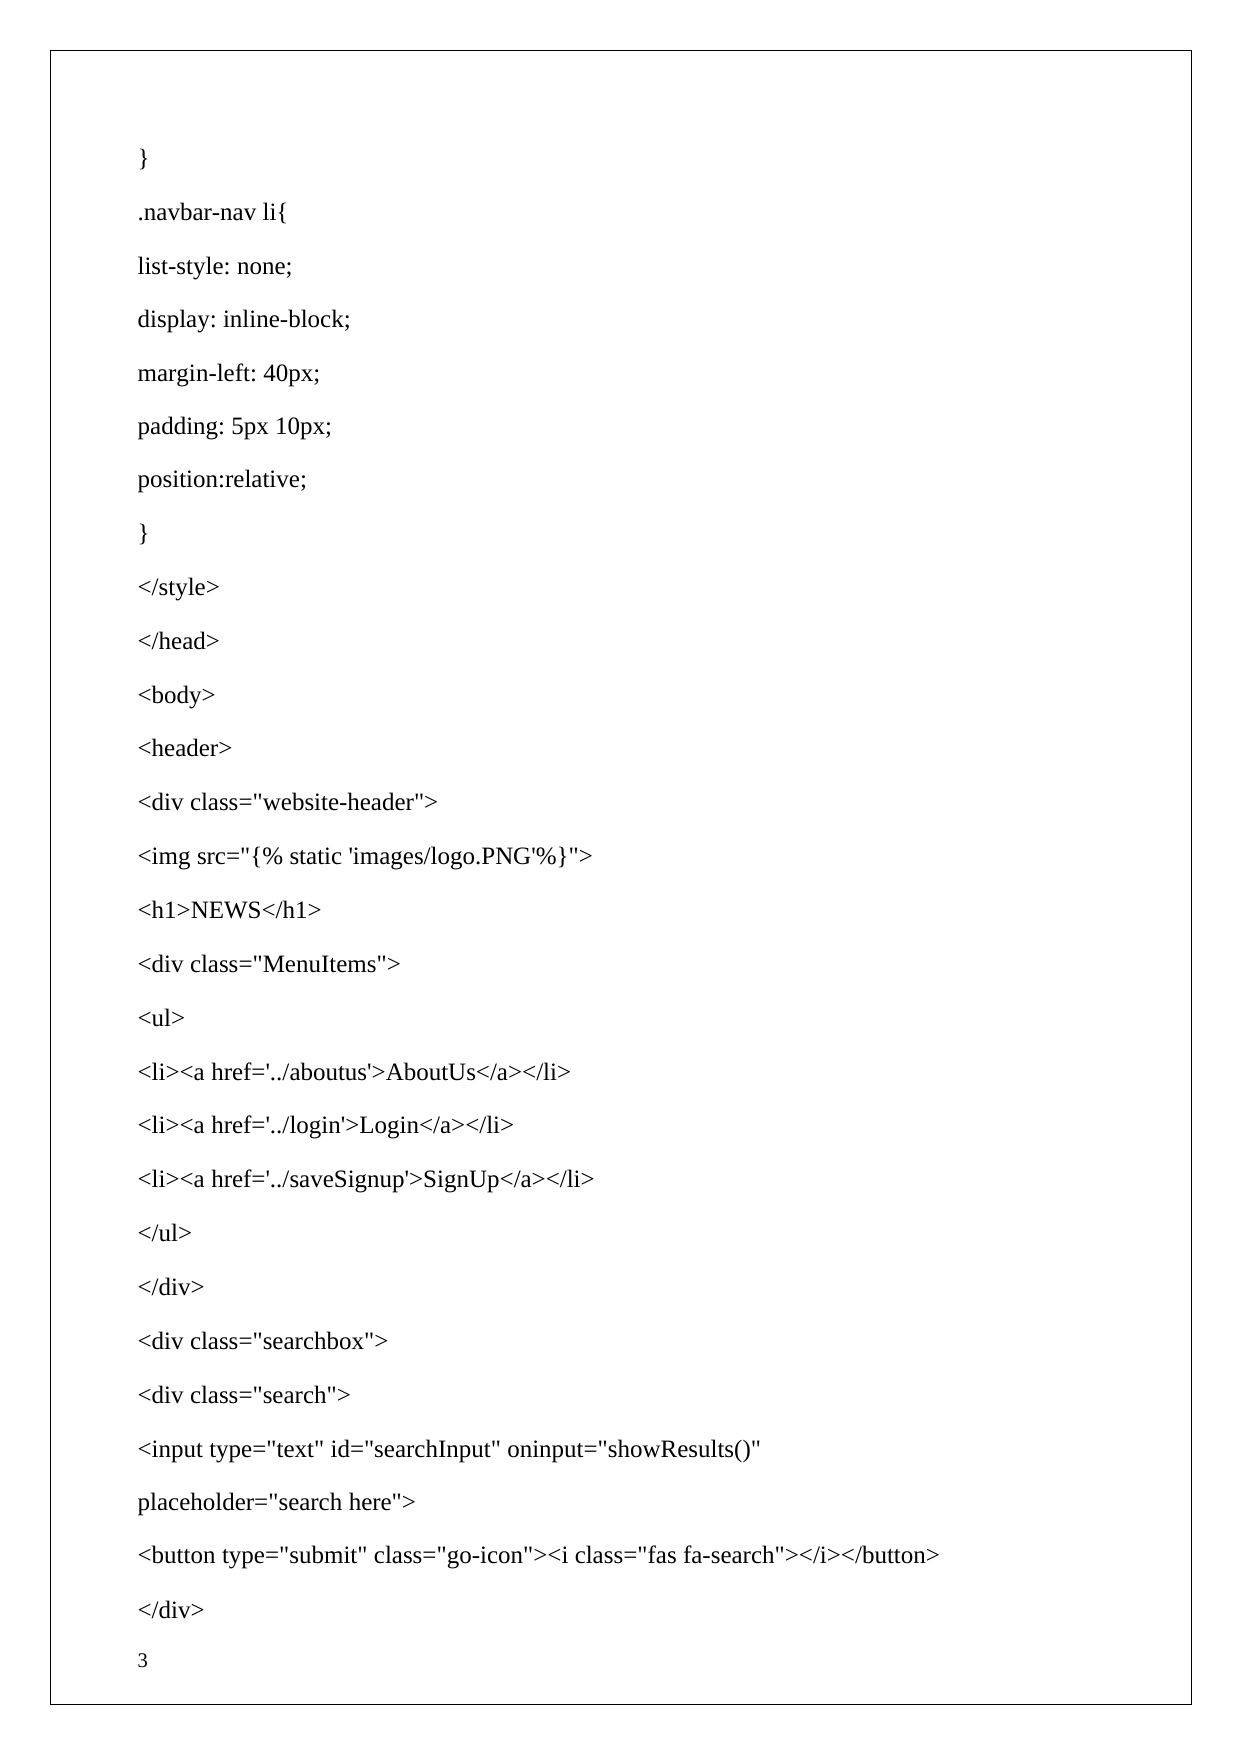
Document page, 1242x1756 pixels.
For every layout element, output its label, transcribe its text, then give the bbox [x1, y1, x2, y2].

text } [137, 518, 1177, 547]
text </head> [137, 626, 1177, 654]
text <div class="search"> [137, 1380, 1177, 1409]
text </ul> [137, 1218, 1177, 1247]
text } [137, 143, 1177, 172]
text <img src="{% static 'images/logo.PNG'%}"> [137, 841, 1177, 870]
text .navbar-nav li{ list-style: none; [137, 197, 294, 279]
text <li><a href='../aboutus'>AboutUs</a></li> [137, 1057, 1177, 1085]
text <body> [137, 680, 1177, 708]
text <button type="submit" class="go-icon"><i class="fas fa-search"></i></button> [137, 1541, 1177, 1569]
text <li><a href='../saveSignup'>SignUp</a></li> [137, 1164, 1177, 1193]
text <div class="MenuItems"> [137, 949, 1177, 978]
text <div class="website-header"> [137, 787, 1177, 816]
text <input type="text" id="searchInput" oninput="showResults()" placeholder="search here"> [137, 1434, 763, 1516]
text <ul> [137, 1003, 1177, 1032]
text <li><a href='../login'>Login</a></li> [137, 1111, 1177, 1139]
text <div class="searchbox"> [137, 1326, 1177, 1355]
text </style> [137, 572, 1177, 601]
text <header> [137, 733, 1177, 762]
text <h1>NEWS</h1> [137, 895, 1177, 924]
text </div> [137, 1272, 1177, 1301]
text display: inline-block; margin-left: 40px; padding: 5px 10px; position:relative; [137, 304, 352, 493]
